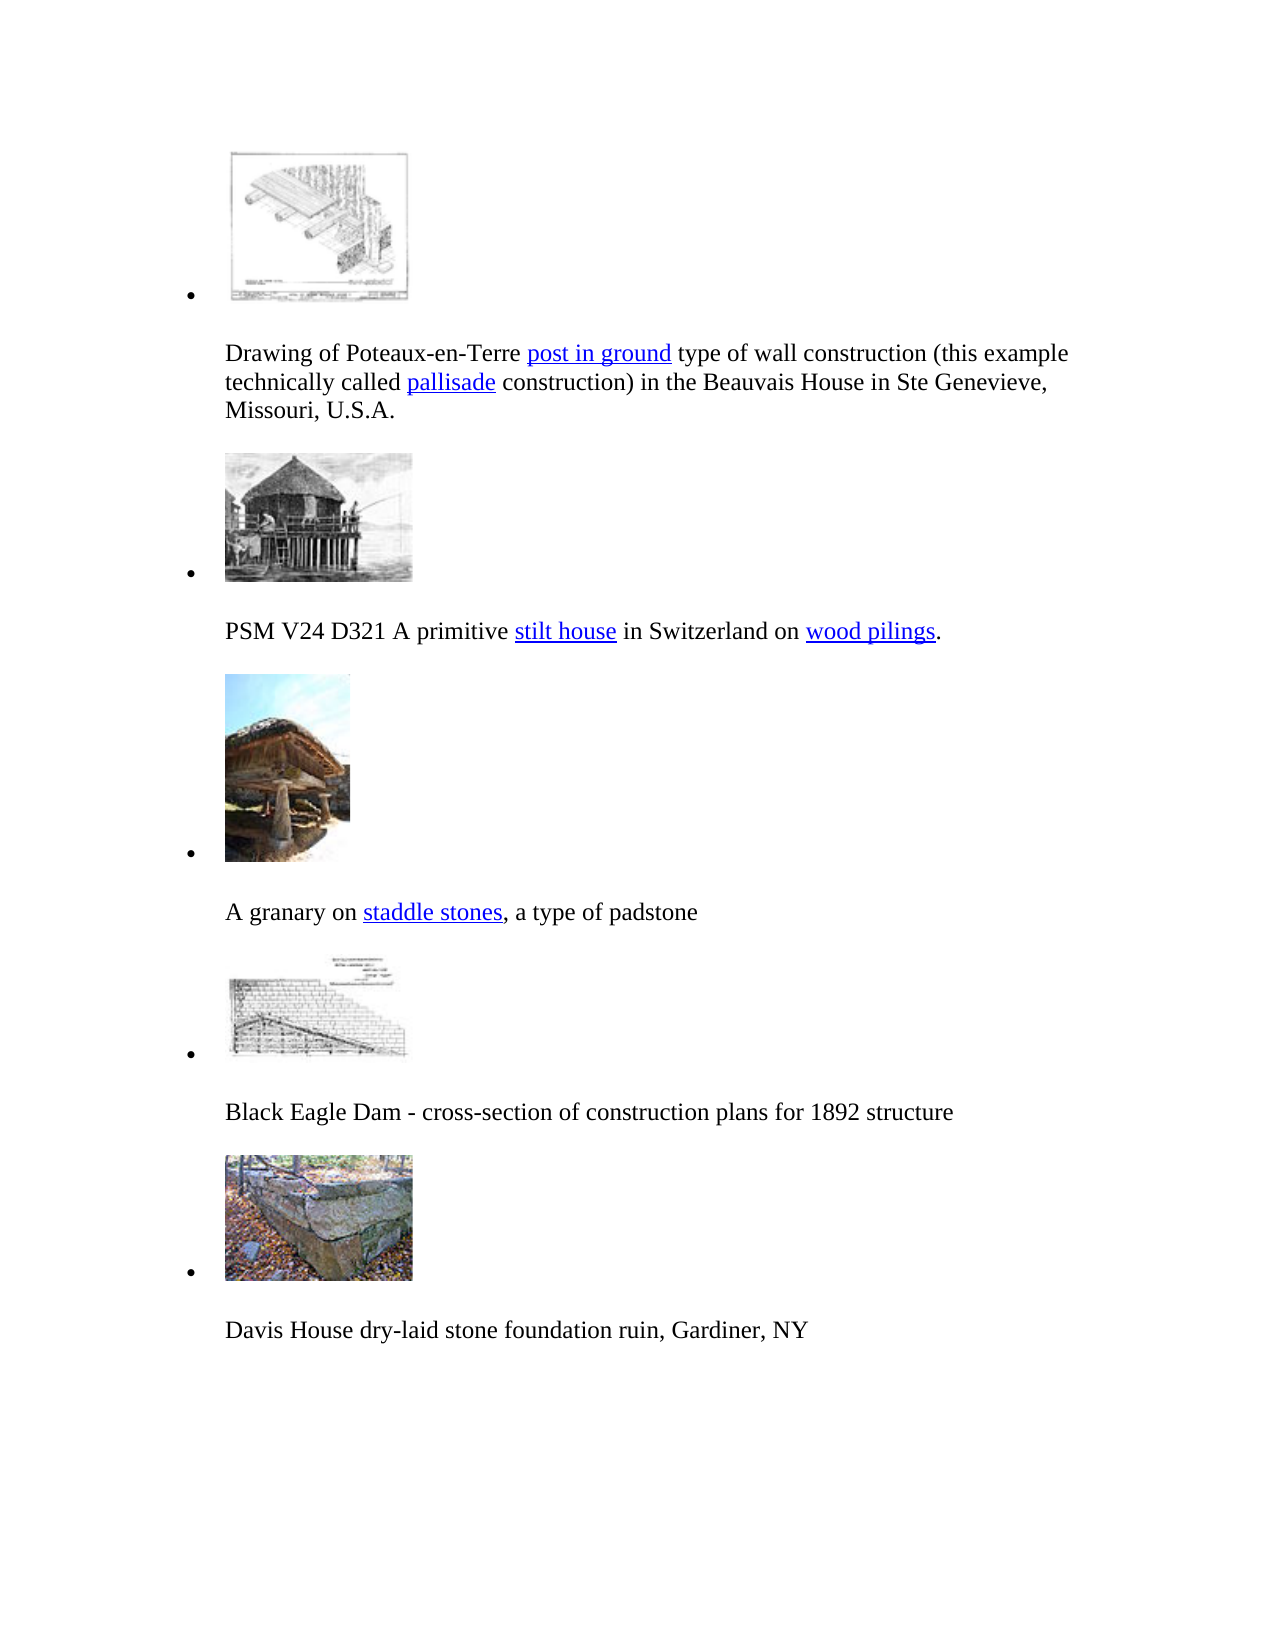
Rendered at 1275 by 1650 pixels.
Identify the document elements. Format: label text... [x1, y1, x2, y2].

picture [225, 150, 413, 304]
picture [225, 954, 413, 1063]
picture [225, 453, 413, 582]
text Davis House dry-laid stone foundation ruin, Gardiner, NY [225, 1315, 1125, 1344]
picture [225, 1155, 413, 1281]
picture [225, 674, 350, 862]
text Black Eagle Dam - cross-section of construction plans for 1892 structure [225, 1097, 1125, 1126]
text Drawing of Poteaux-en-Terre post in ground type of wall construction (this example technically called pallisade construction) in the Beauvais House in Ste Genevieve, Missouri, U.S.A. [225, 338, 1125, 424]
text PSM V24 D321 A primitive stilt house in Switzerland on wood pilings. [225, 616, 1125, 645]
text A granary on staddle stones, a type of padstone [225, 897, 1125, 926]
